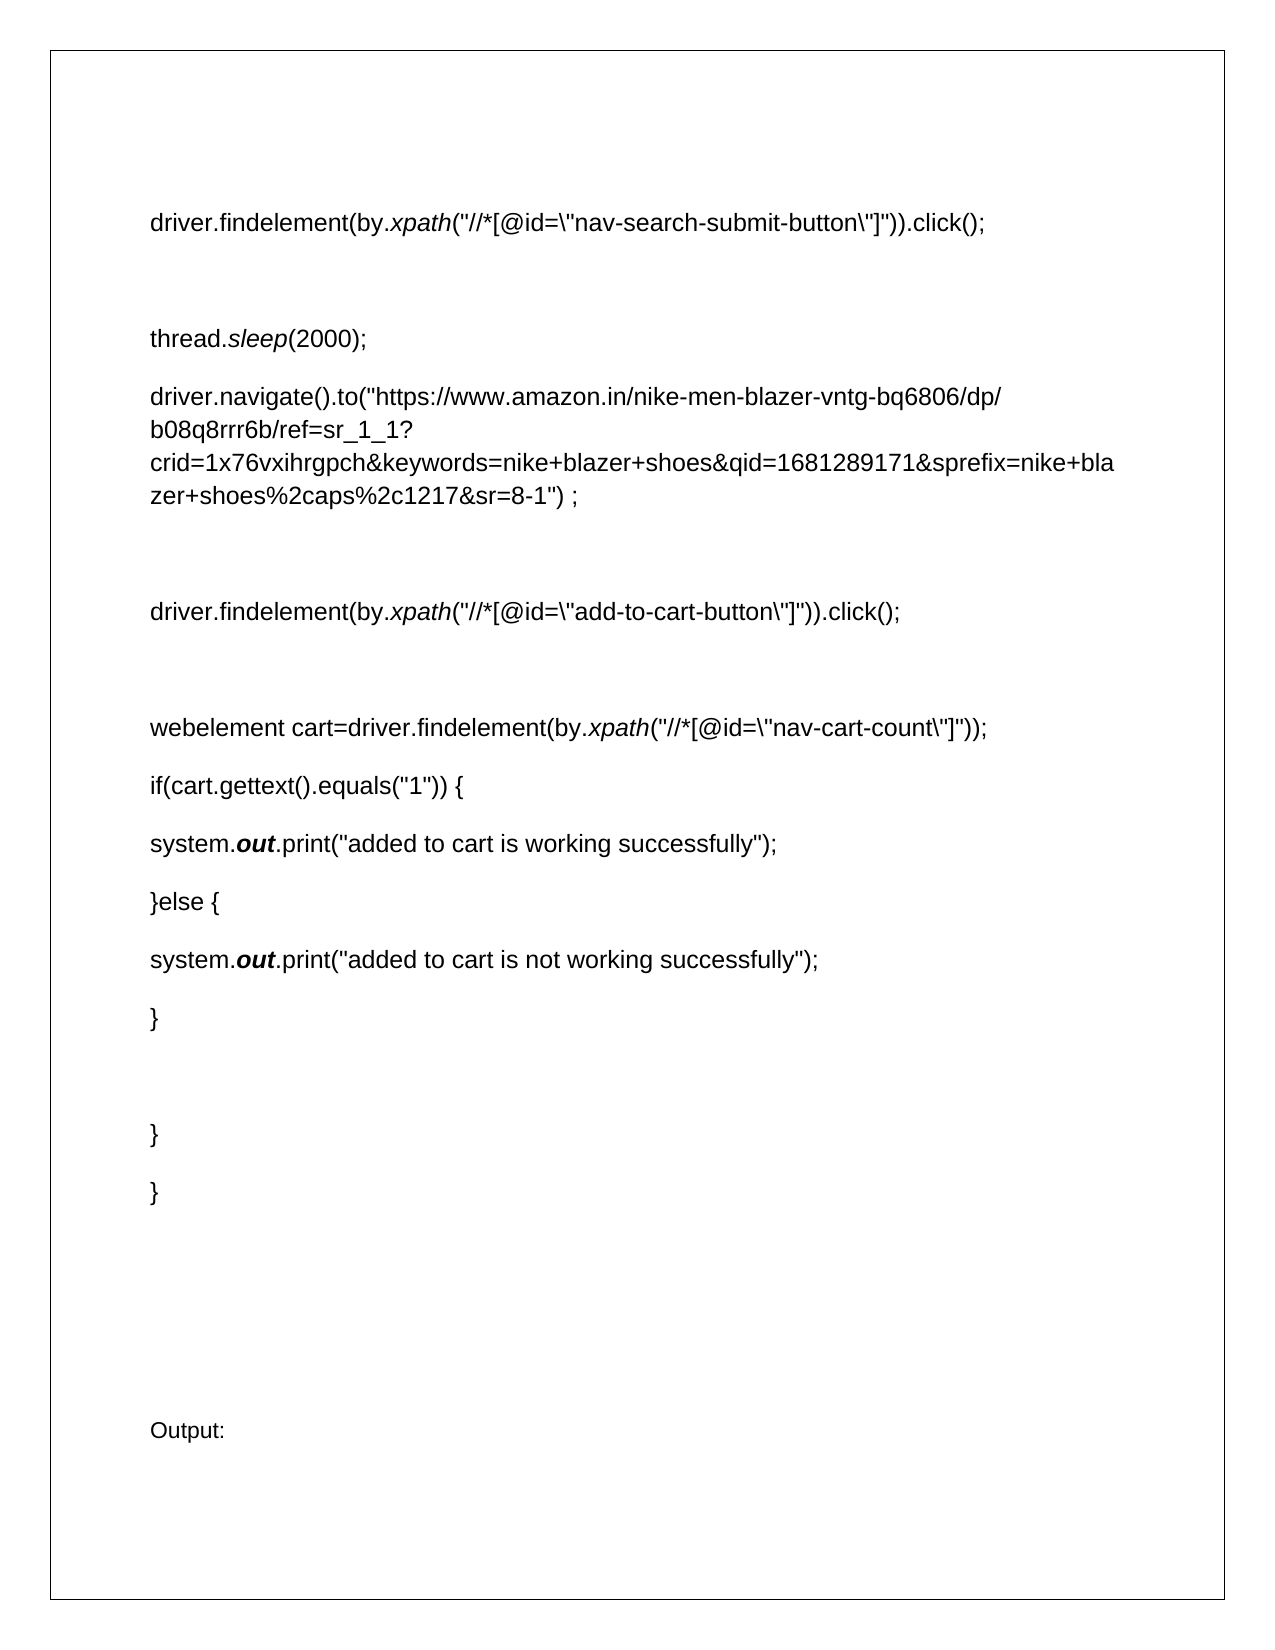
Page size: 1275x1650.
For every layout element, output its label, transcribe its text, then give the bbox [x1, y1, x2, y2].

text thread.sleep(2000); [150, 324, 1125, 353]
text driver.findelement(by.xpath("//*[@id=\"nav-search-submit-button\"]")).click(); [150, 208, 1125, 237]
text Output: [150, 1417, 1125, 1443]
text system.out.print("added to cart is working successfully"); [150, 829, 1125, 858]
text driver.navigate().to("https://www.amazon.in/nike-men-blazer-vntg-bq6806/dp/b08q8rrr6b/ref=sr_1_1?crid=1x76vxihrgpch&keywords=nike+blazer+shoes&qid=1681289171&sprefix=nike+blazer+shoes%2caps%2c1217&sr=8-1") ; [150, 382, 1125, 510]
text system.out.print("added to cart is not working successfully"); [150, 945, 1125, 974]
text }else { [150, 887, 1125, 916]
text if(cart.gettext().equals("1")) { [150, 771, 1125, 800]
text webelement cart=driver.findelement(by.xpath("//*[@id=\"nav-cart-count\"]")); [150, 713, 1125, 742]
text } [150, 1177, 1125, 1206]
text } [150, 1119, 1125, 1148]
text driver.findelement(by.xpath("//*[@id=\"add-to-cart-button\"]")).click(); [150, 597, 1125, 626]
text } [150, 1003, 1125, 1032]
